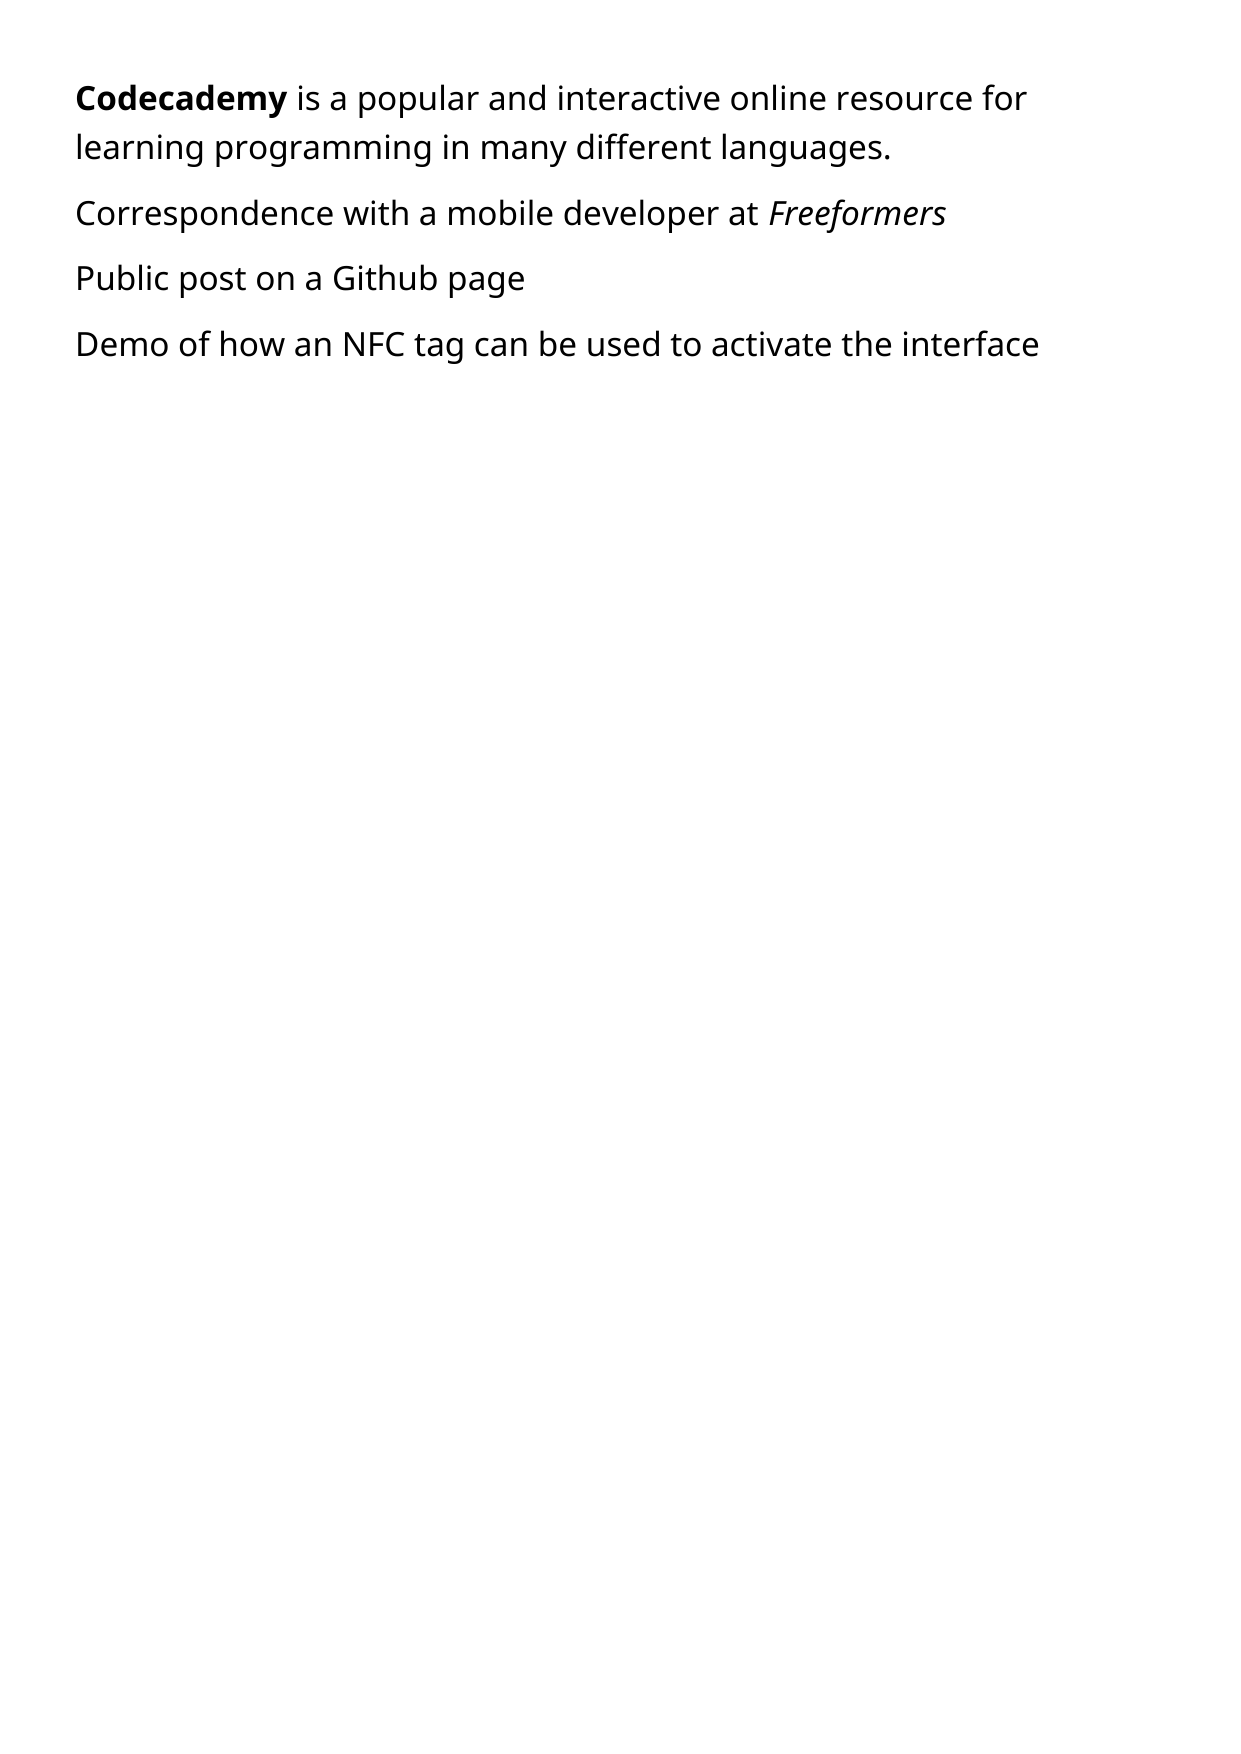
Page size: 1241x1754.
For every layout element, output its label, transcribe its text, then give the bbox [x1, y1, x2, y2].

text Correspondence with a mobile developer at Freeformers [75, 189, 1165, 235]
text Codecademy is a popular and interactive online resource for learning programming in many different languages. [75, 75, 1165, 169]
text Demo of how an NFC tag can be used to activate the interface [75, 321, 1165, 366]
text Public post on a Github page [75, 255, 1165, 301]
